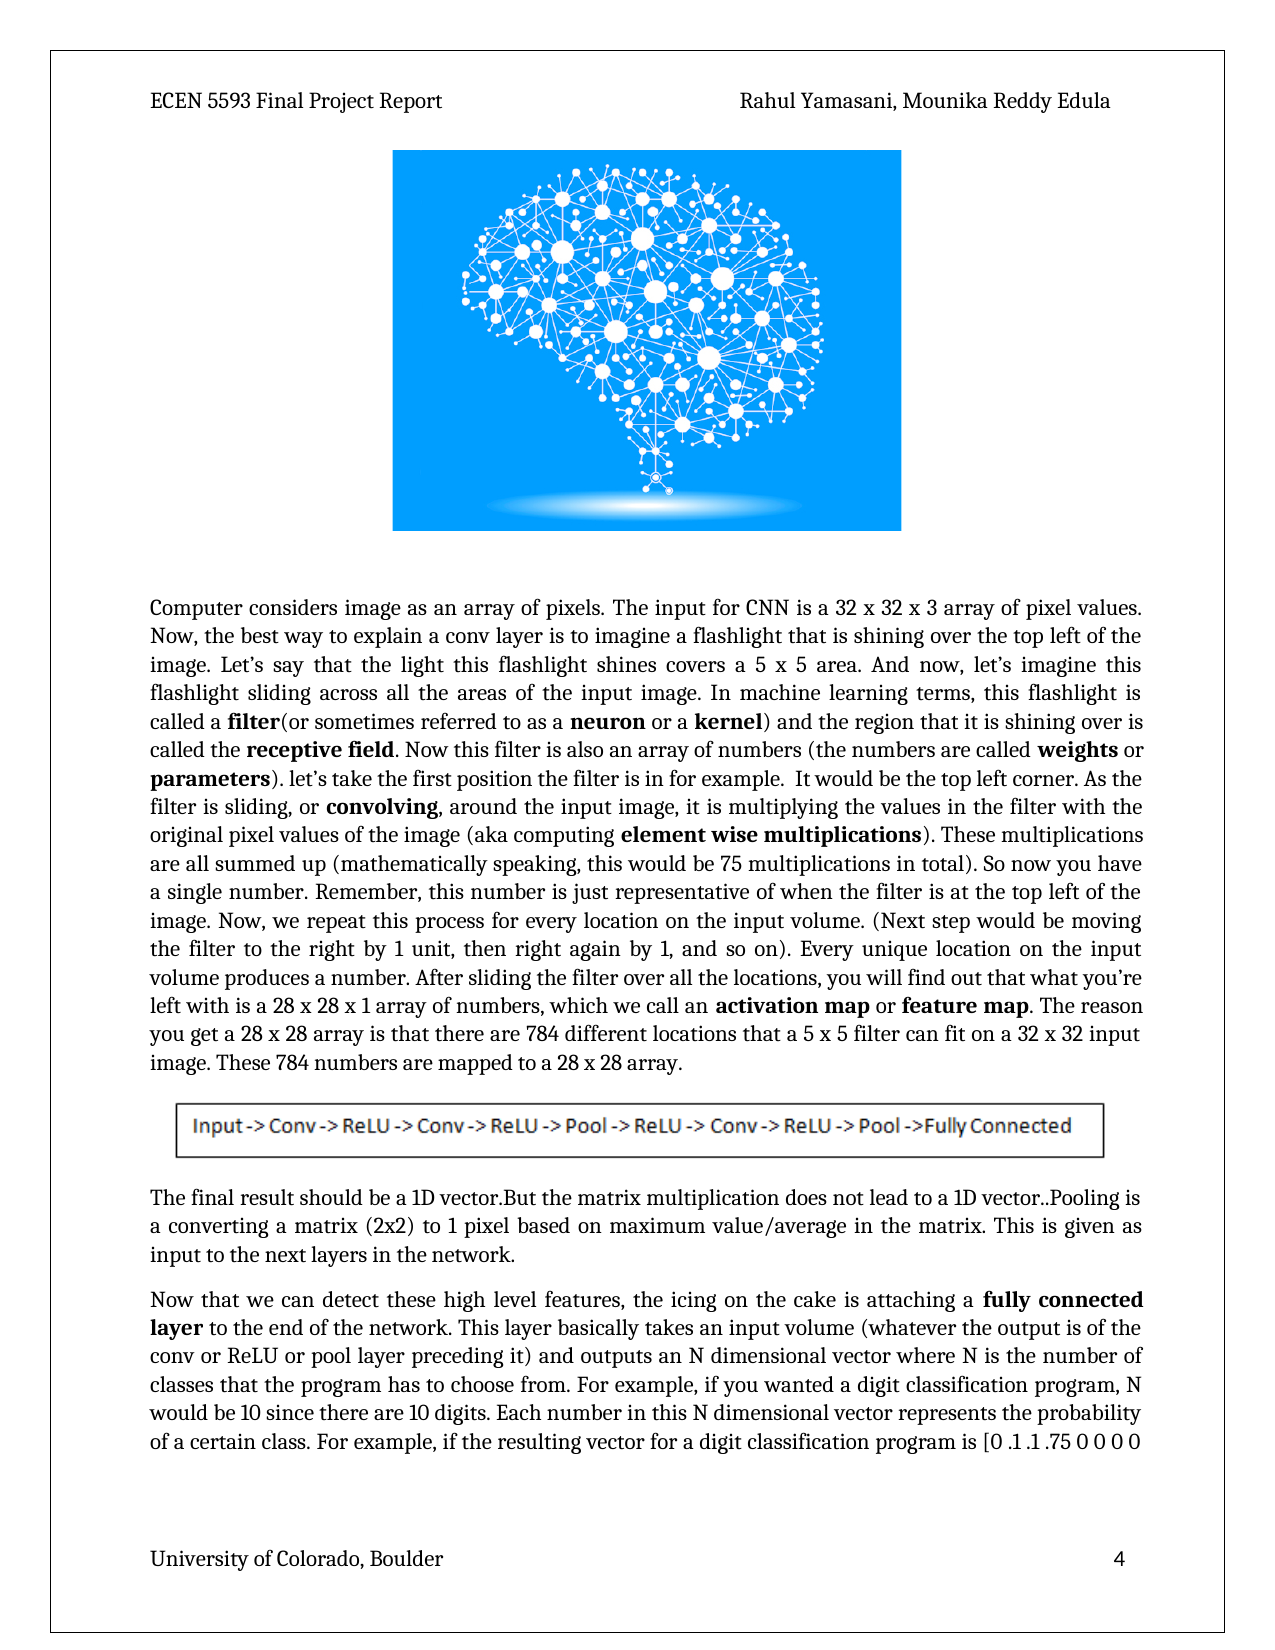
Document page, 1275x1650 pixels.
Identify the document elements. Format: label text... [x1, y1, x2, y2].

picture [392, 150, 902, 531]
text The final result should be a 1D vector.But the matrix multiplication does not lead to a 1D vector..Pooling is a converting a matrix (2x2) to 1 pixel based on maximum value/average in the matrix. This is given as input to the next layers in the network. [150, 1239, 1144, 1268]
picture [150, 1094, 1125, 1166]
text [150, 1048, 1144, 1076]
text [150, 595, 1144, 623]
